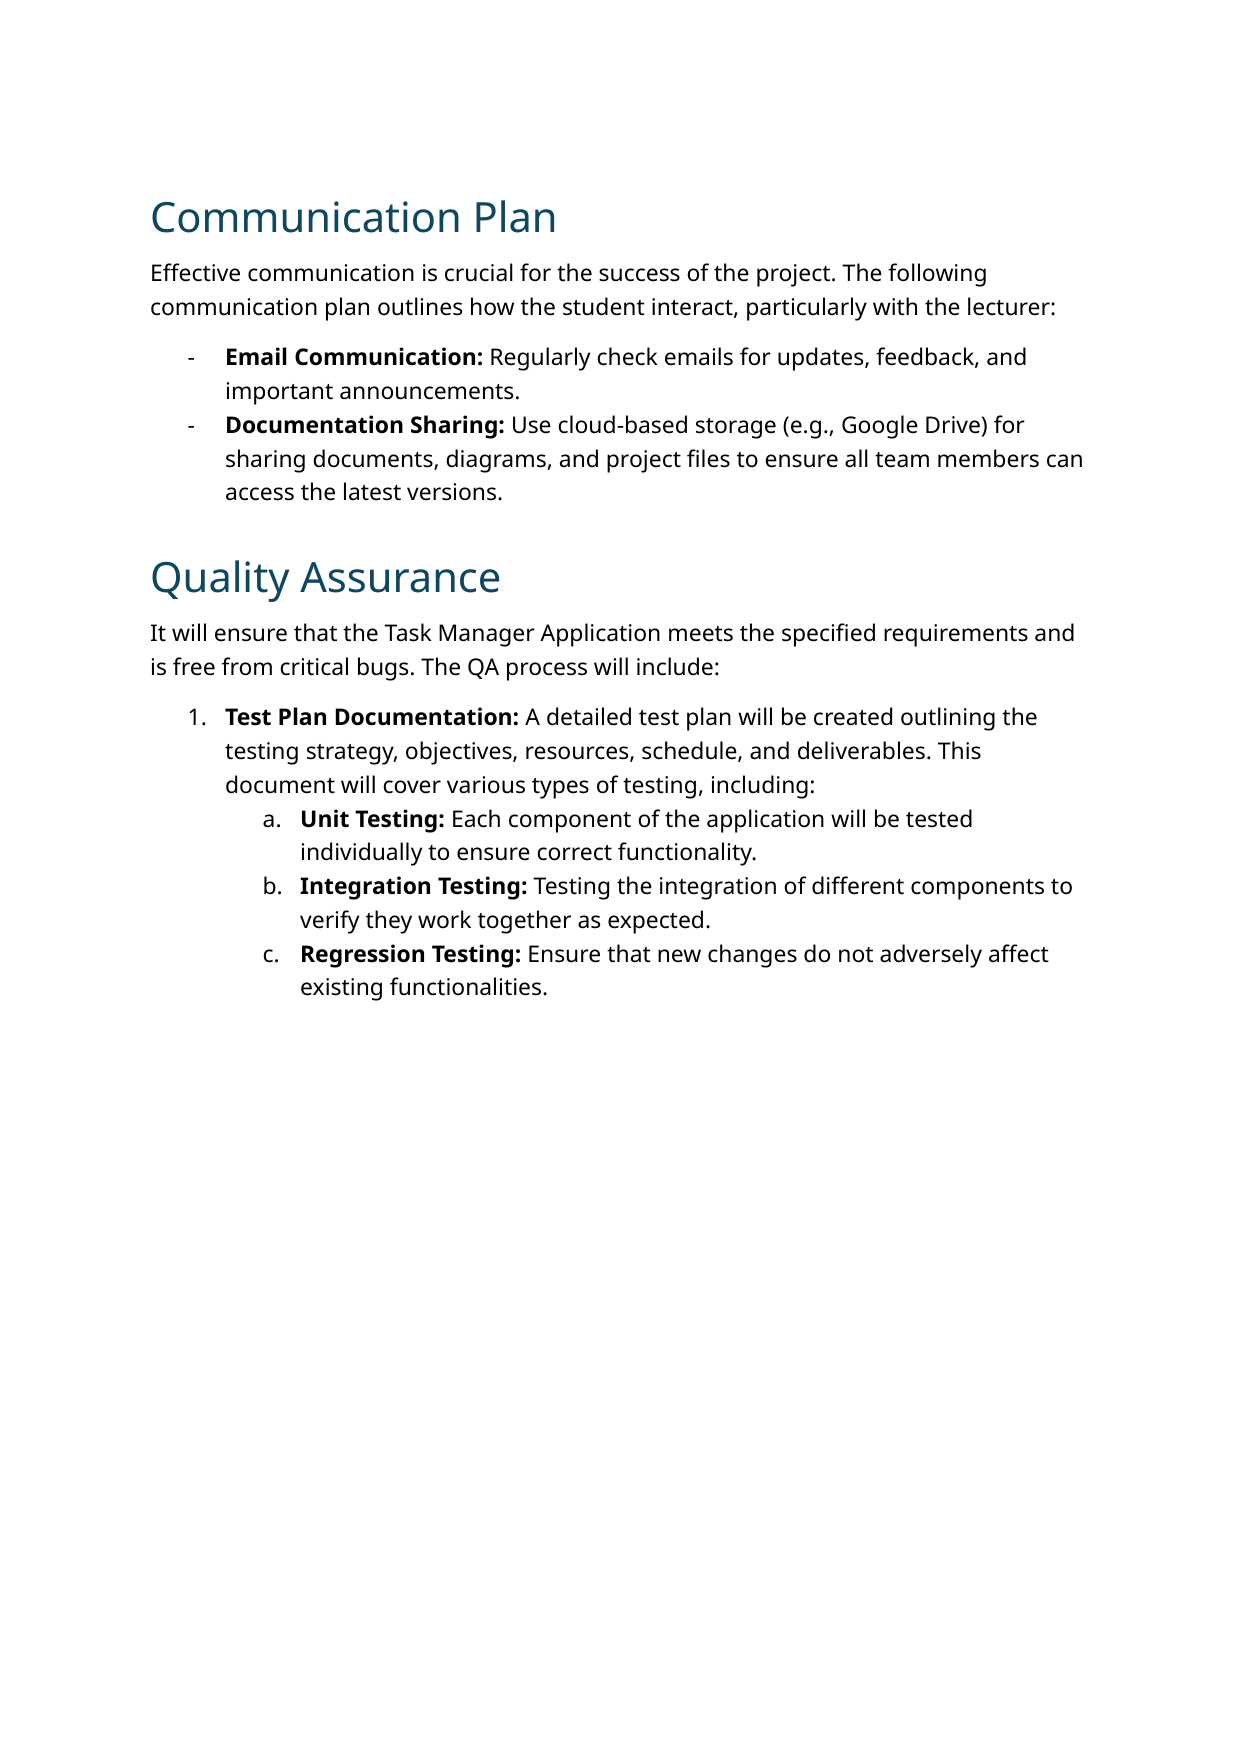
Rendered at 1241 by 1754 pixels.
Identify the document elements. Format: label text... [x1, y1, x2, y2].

subtitle Quality Assurance [150, 547, 1090, 604]
list Unit Testing: Each component of the application will be tested individually to ensure correct functionality. [262, 802, 1090, 867]
text It will ensure that the Task Manager Application meets the specified requirements and is free from critical bugs. The QA process will include: [150, 617, 1090, 682]
list Documentation Sharing: Use cloud-based storage (e.g., Google Drive) for sharing documents, diagrams, and project files to ensure all team members can access the latest versions. [187, 409, 1090, 507]
list Test Plan Documentation: A detailed test plan will be created outlining the testing strategy, objectives, resources, schedule, and deliverables. This document will cover various types of testing, including: [187, 701, 1090, 800]
text Effective communication is crucial for the success of the project. The following communication plan outlines how the student interact, particularly with the lecturer: [150, 257, 1090, 322]
list Regression Testing: Ensure that new changes do not adversely affect existing functionalities. [262, 937, 1090, 1002]
list Integration Testing: Testing the integration of different components to verify they work together as expected. [262, 870, 1090, 935]
subtitle Communication Plan [150, 187, 1090, 244]
list Email Communication: Regularly check emails for updates, feedback, and important announcements. [187, 341, 1090, 406]
